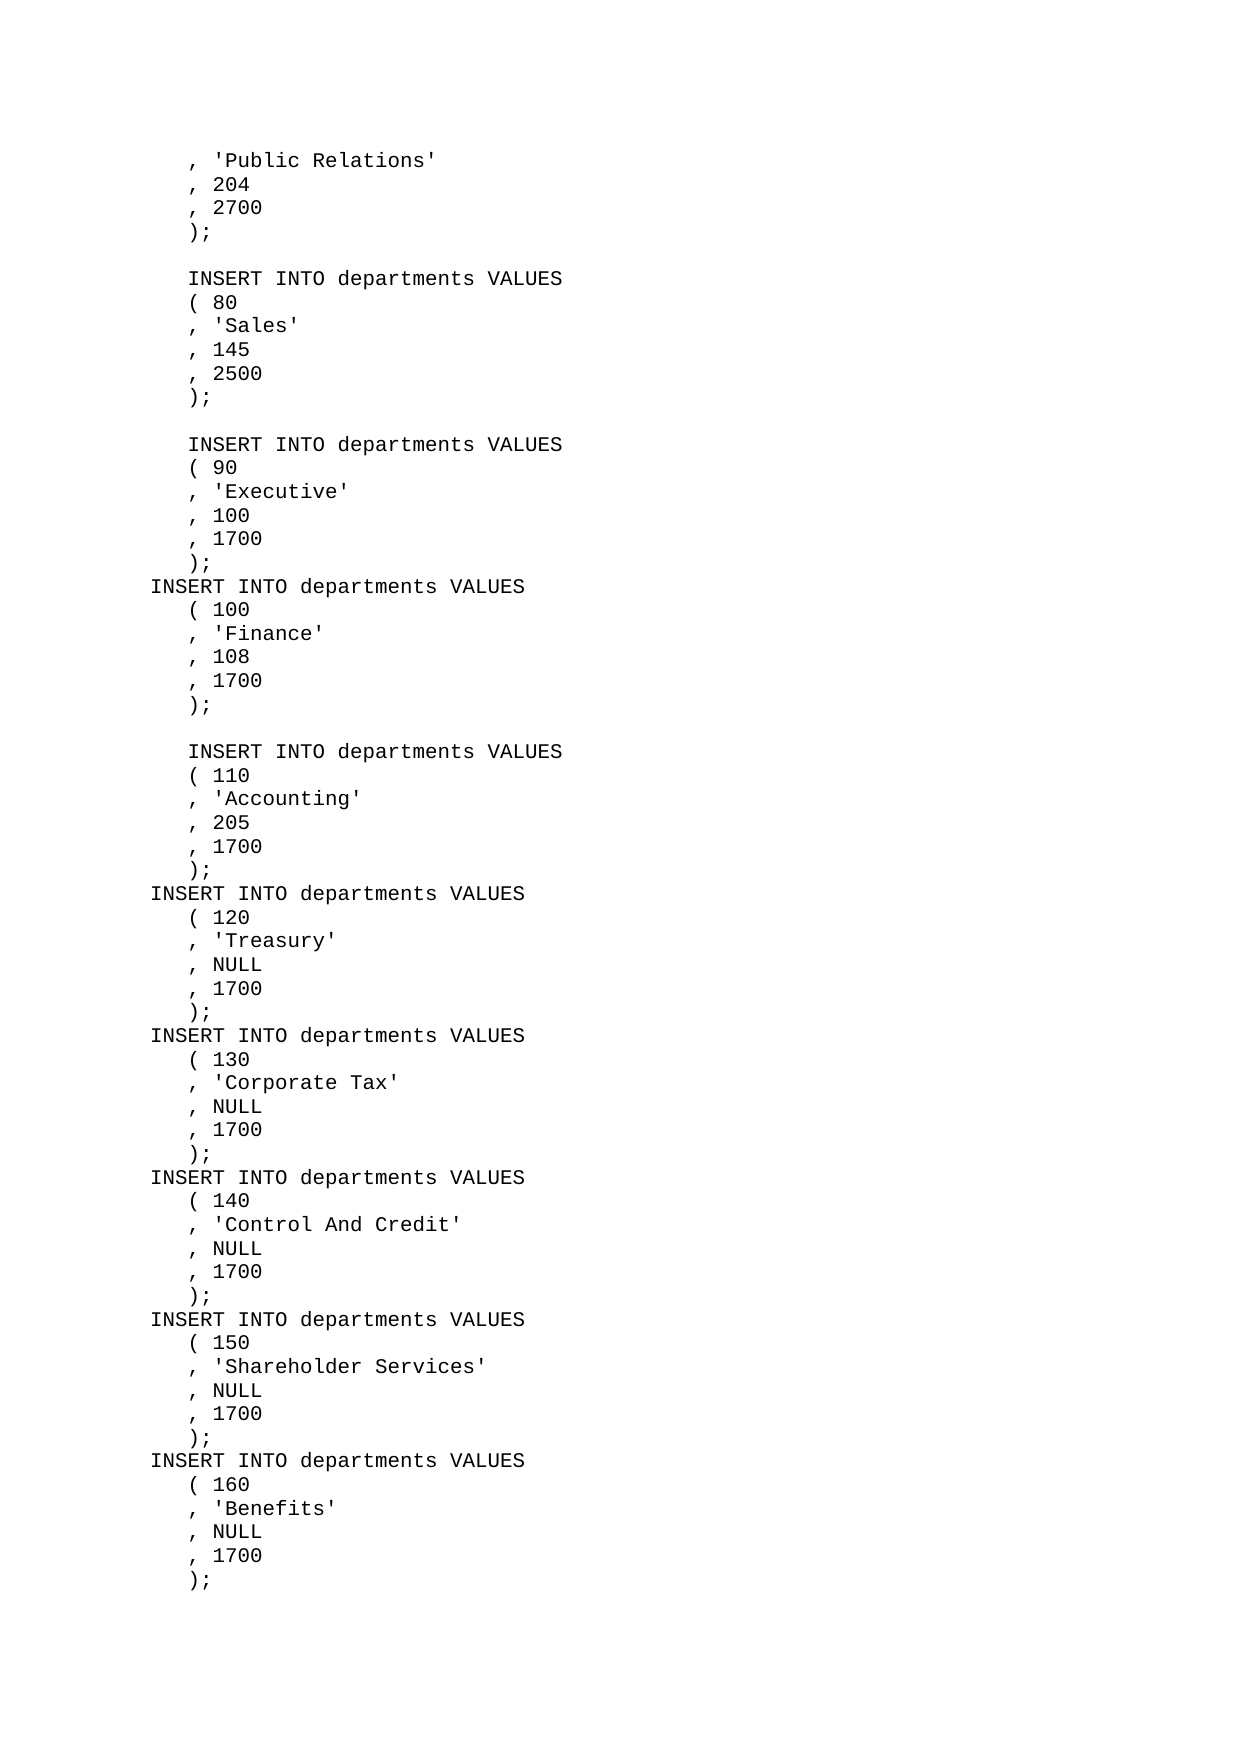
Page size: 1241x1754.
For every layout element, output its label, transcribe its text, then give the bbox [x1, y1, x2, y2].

text ( 130 [150, 1048, 1090, 1072]
text , 'Treasury' [150, 930, 1090, 954]
text ); [150, 386, 1090, 410]
text ( 150 [150, 1332, 1090, 1356]
text ); [150, 1285, 1090, 1309]
text INSERT INTO departments VALUES [150, 576, 1090, 599]
text , 'Accounting' [150, 788, 1090, 812]
text ); [150, 694, 1090, 717]
text , 1700 [150, 528, 1090, 552]
text , 'Executive' [150, 481, 1090, 505]
text , 1700 [150, 978, 1090, 1001]
text , 2500 [150, 363, 1090, 386]
text INSERT INTO departments VALUES [150, 434, 1090, 457]
text , 1700 [150, 836, 1090, 859]
text , 1700 [150, 1261, 1090, 1285]
text , 204 [150, 174, 1090, 197]
text , 'Finance' [150, 623, 1090, 647]
text , 'Benefits' [150, 1498, 1090, 1521]
text ); [150, 221, 1090, 244]
text ( 140 [150, 1190, 1090, 1214]
text ( 90 [150, 457, 1090, 481]
text , 145 [150, 339, 1090, 363]
text , 100 [150, 505, 1090, 528]
text ); [150, 1427, 1090, 1451]
text ( 100 [150, 599, 1090, 623]
text ( 160 [150, 1474, 1090, 1498]
text INSERT INTO departments VALUES [150, 1025, 1090, 1048]
text INSERT INTO departments VALUES [150, 1309, 1090, 1332]
text , 1700 [150, 1403, 1090, 1427]
text , NULL [150, 954, 1090, 978]
text ); [150, 1143, 1090, 1167]
text INSERT INTO departments VALUES [150, 883, 1090, 907]
text ( 110 [150, 765, 1090, 788]
text ( 80 [150, 292, 1090, 316]
text , 'Corporate Tax' [150, 1072, 1090, 1096]
text , 1700 [150, 1545, 1090, 1569]
text , 'Shareholder Services' [150, 1356, 1090, 1379]
text , 205 [150, 812, 1090, 836]
text ); [150, 1569, 1090, 1592]
text , NULL [150, 1238, 1090, 1261]
text , 1700 [150, 1119, 1090, 1143]
text INSERT INTO departments VALUES [150, 1451, 1090, 1474]
text , NULL [150, 1379, 1090, 1403]
text ( 120 [150, 907, 1090, 930]
text ); [150, 1001, 1090, 1025]
text , 1700 [150, 670, 1090, 694]
text , 2700 [150, 197, 1090, 221]
text , 'Sales' [150, 316, 1090, 339]
text ); [150, 552, 1090, 576]
text , 'Control And Credit' [150, 1214, 1090, 1238]
text , 108 [150, 647, 1090, 670]
text INSERT INTO departments VALUES [150, 268, 1090, 292]
text INSERT INTO departments VALUES [150, 741, 1090, 765]
text , NULL [150, 1096, 1090, 1119]
text , 'Public Relations' [150, 150, 1090, 174]
text , NULL [150, 1521, 1090, 1545]
text INSERT INTO departments VALUES [150, 1167, 1090, 1190]
text ); [150, 859, 1090, 883]
